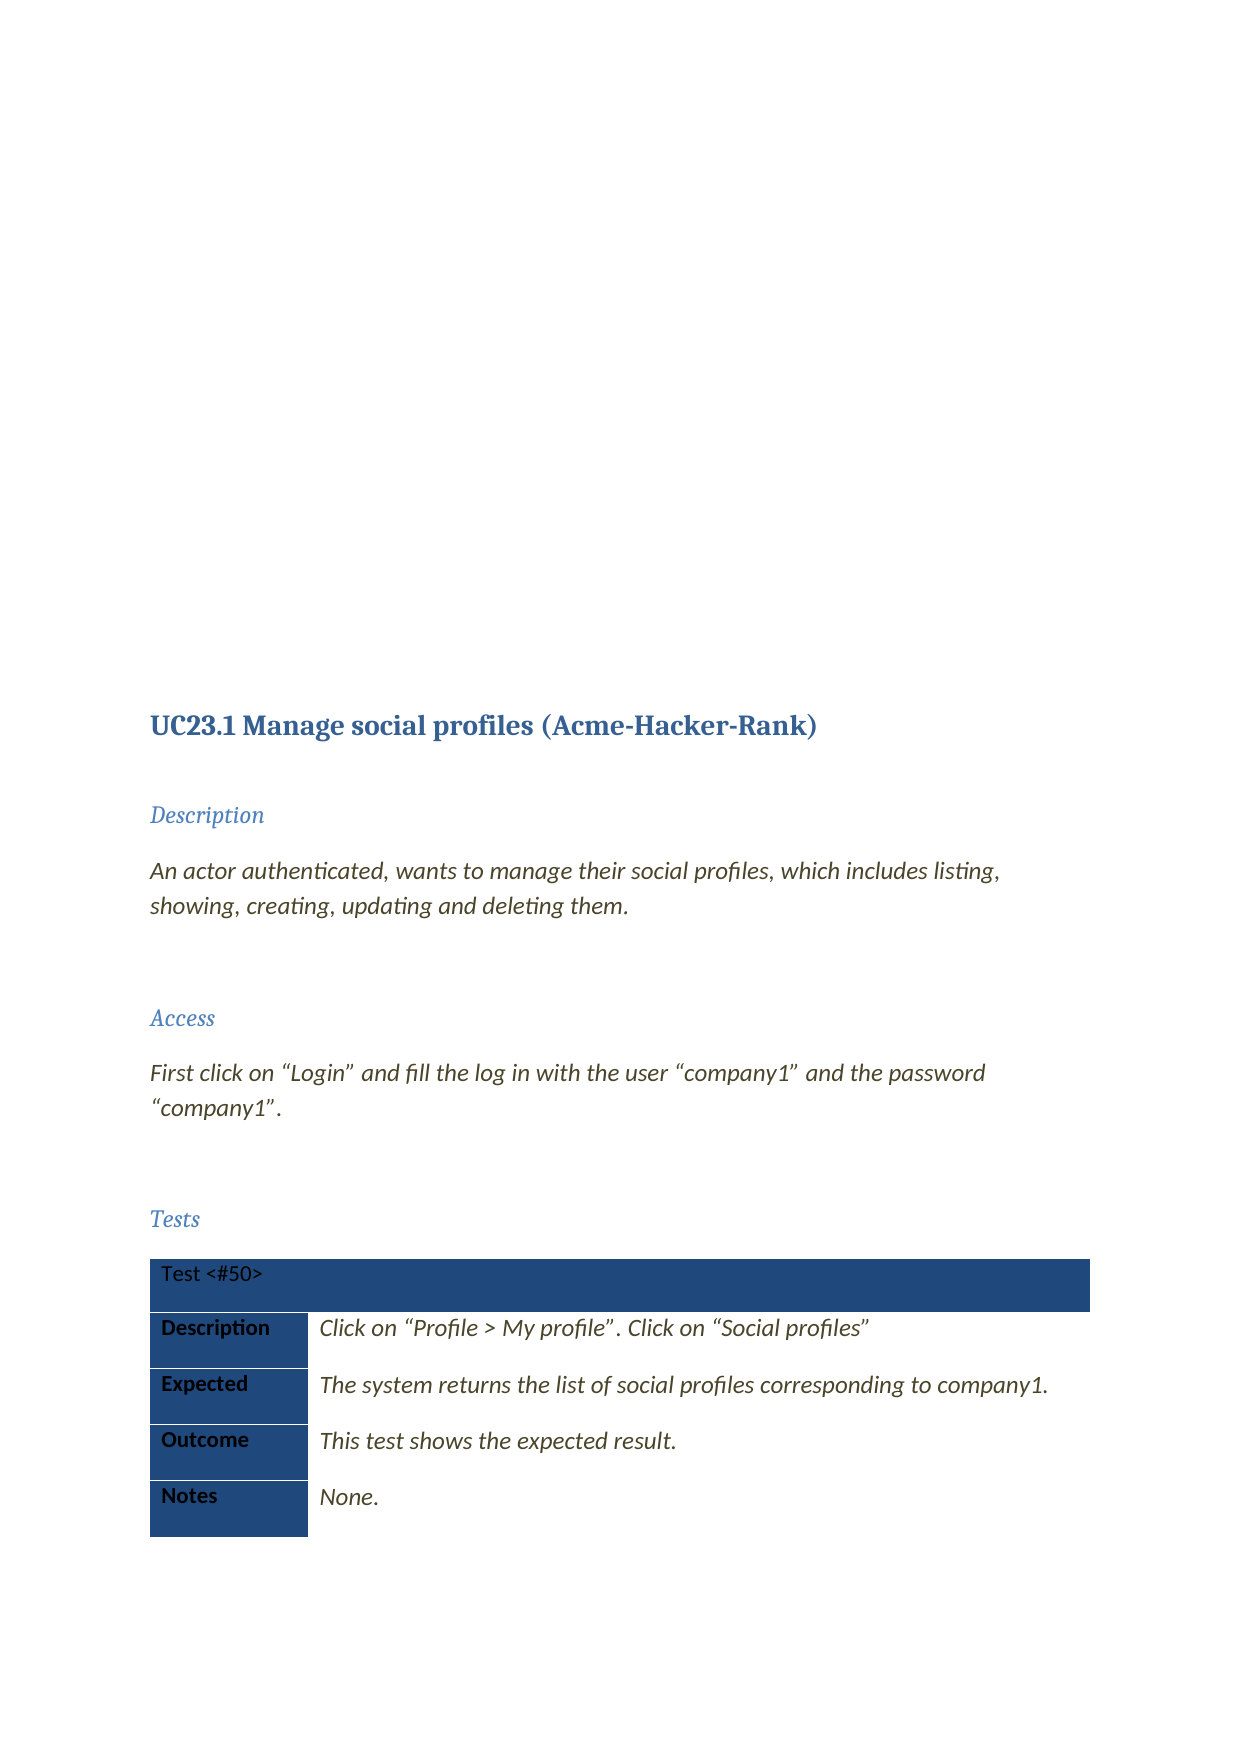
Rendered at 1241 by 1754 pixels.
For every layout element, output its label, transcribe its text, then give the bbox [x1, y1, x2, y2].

table_cell None. [308, 1481, 1090, 1537]
table_cell Notes [150, 1481, 308, 1537]
text First click on “Login” and fill the log in with the user “company1” and the password “company1”. [150, 1057, 1090, 1123]
subtitle UC23.1 Manage social profiles (Acme-Hacker-Rank) [150, 709, 1090, 743]
table_cell Click on “Profile > My profile”. Click on “Social profiles” [308, 1313, 1090, 1368]
table_cell Description [150, 1313, 308, 1368]
table_cell This test shows the expected result. [308, 1425, 1090, 1480]
table_cell Expected [150, 1369, 308, 1424]
table_cell Outcome [150, 1425, 308, 1480]
table_cell The system returns the list of social profiles corresponding to company1. [308, 1369, 1090, 1424]
subtitle Tests [150, 1205, 1090, 1234]
subtitle Description [150, 801, 1090, 830]
subtitle Access [150, 1003, 1090, 1032]
table_header Test <#50> [150, 1259, 1090, 1312]
text An actor authenticated, wants to manage their social profiles, which includes listing, showing, creating, updating and deleting them. [150, 855, 1090, 921]
